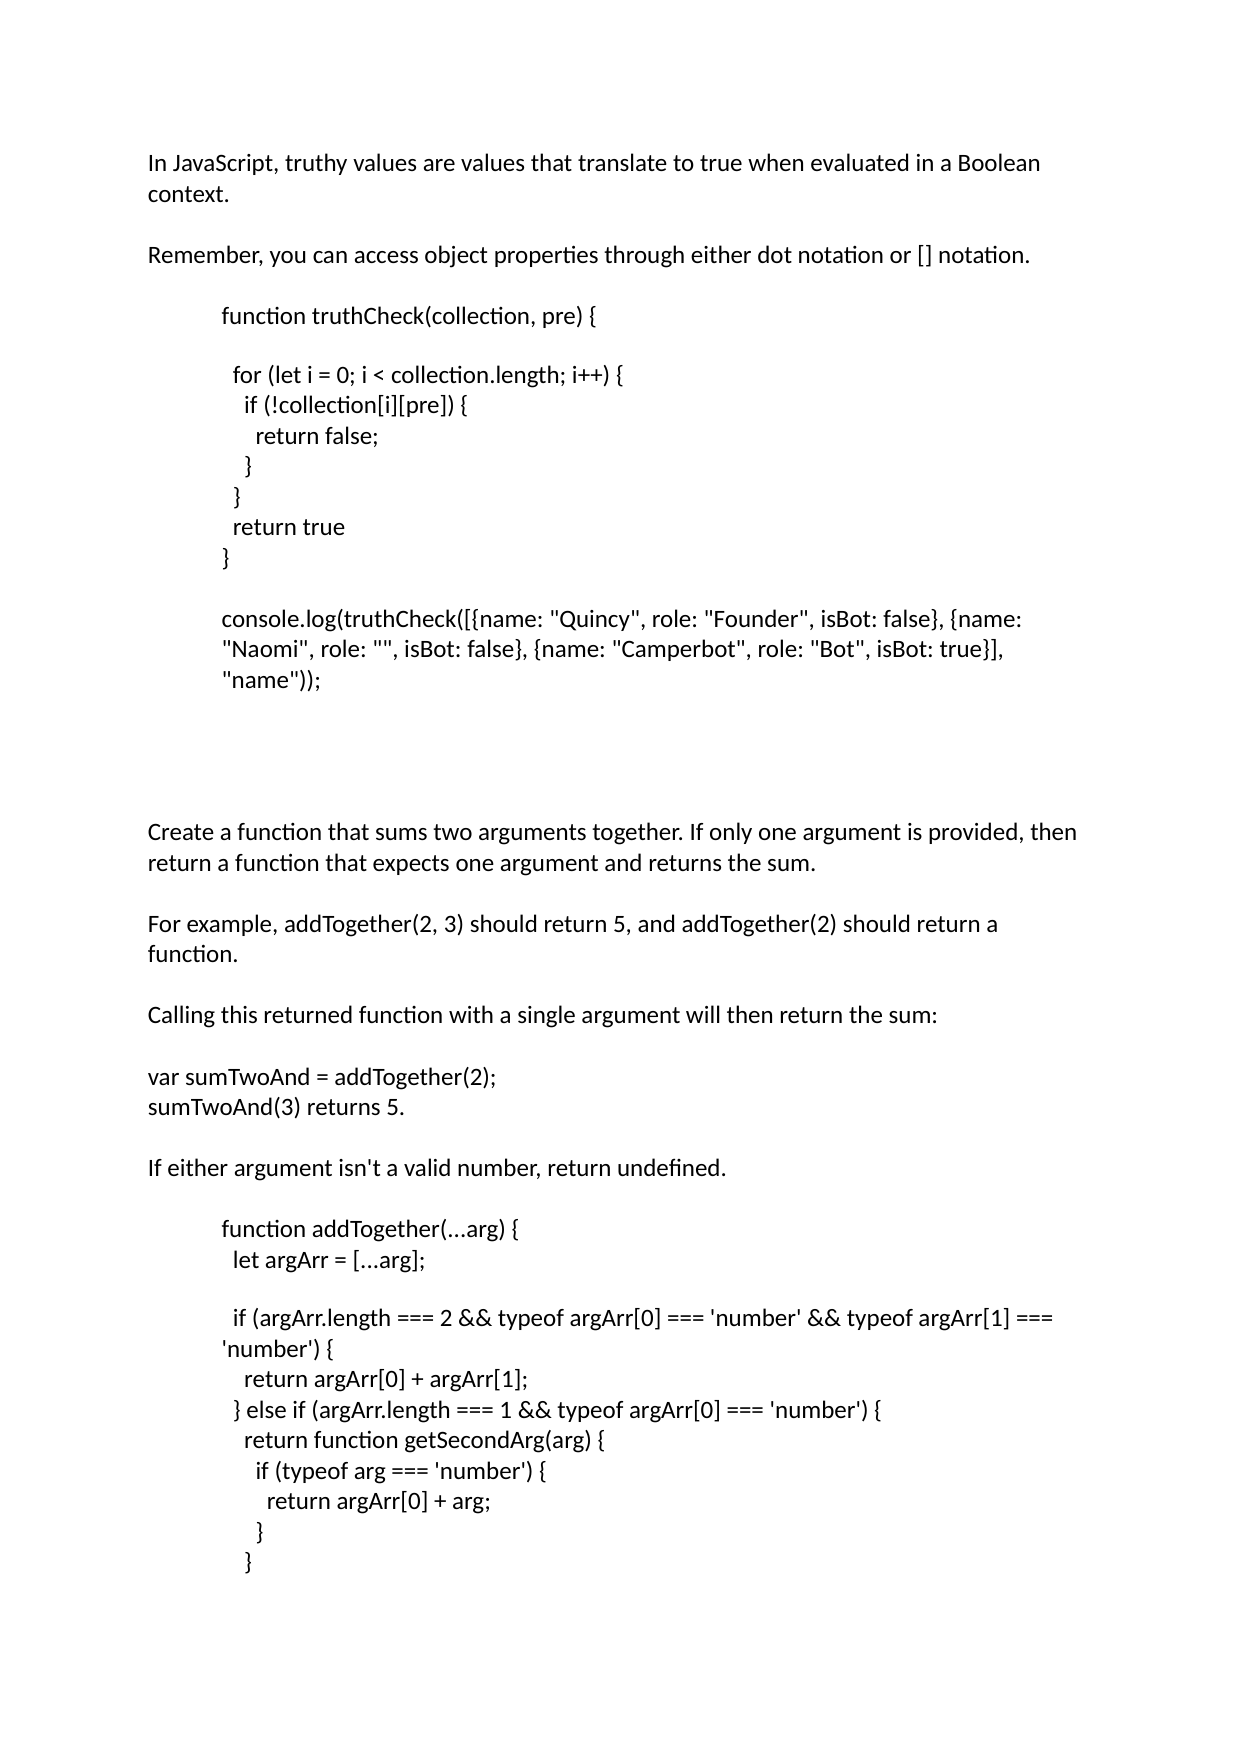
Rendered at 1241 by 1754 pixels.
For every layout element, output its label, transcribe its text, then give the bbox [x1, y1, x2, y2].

text console.log(truthCheck([{name: "Quincy", role: "Founder", isBot: false}, {name: "Naomi", role: "", isBot: false}, {name: "Camperbot", role: "Bot", isBot: true}], "name")); [221, 603, 1093, 694]
text If either argument isn't a valid number, return undefined. [148, 1152, 1093, 1183]
text if (typeof arg === 'number') { [221, 1455, 1093, 1486]
text In JavaScript, truthy values are values that translate to true when evaluated in a Boolean context. [148, 148, 1093, 209]
text } [221, 1516, 1093, 1547]
text return argArr[0] + arg; [221, 1486, 1093, 1516]
text } [221, 542, 1093, 572]
text For example, addTogether(2, 3) should return 5, and addTogether(2) should return a function. [148, 908, 1093, 969]
text var sumTwoAnd = addTogether(2); [148, 1061, 1093, 1091]
text } [221, 481, 1093, 511]
text let argArr = [...arg]; [221, 1244, 1093, 1274]
text function addTogether(...arg) { [221, 1213, 1093, 1244]
text sumTwoAnd(3) returns 5. [148, 1091, 1093, 1122]
text return argArr[0] + argArr[1]; [221, 1363, 1093, 1394]
text } else if (argArr.length === 1 && typeof argArr[0] === 'number') { [221, 1394, 1093, 1424]
text return function getSecondArg(arg) { [221, 1424, 1093, 1455]
text } [221, 1547, 1093, 1577]
text return true [221, 511, 1093, 542]
text Calling this returned function with a single argument will then return the sum: [148, 1000, 1093, 1030]
text Remember, you can access object properties through either dot notation or [] notation. [148, 239, 1093, 270]
text for (let i = 0; i < collection.length; i++) { [221, 359, 1093, 389]
text if (argArr.length === 2 && typeof argArr[0] === 'number' && typeof argArr[1] === 'number') { [221, 1302, 1093, 1363]
text Create a function that sums two arguments together. If only one argument is provided, then return a function that expects one argument and returns the sum. [148, 817, 1093, 878]
text return false; [221, 420, 1093, 450]
text } [221, 450, 1093, 481]
text function truthCheck(collection, pre) { [221, 300, 1093, 331]
text if (!collection[i][pre]) { [221, 389, 1093, 420]
